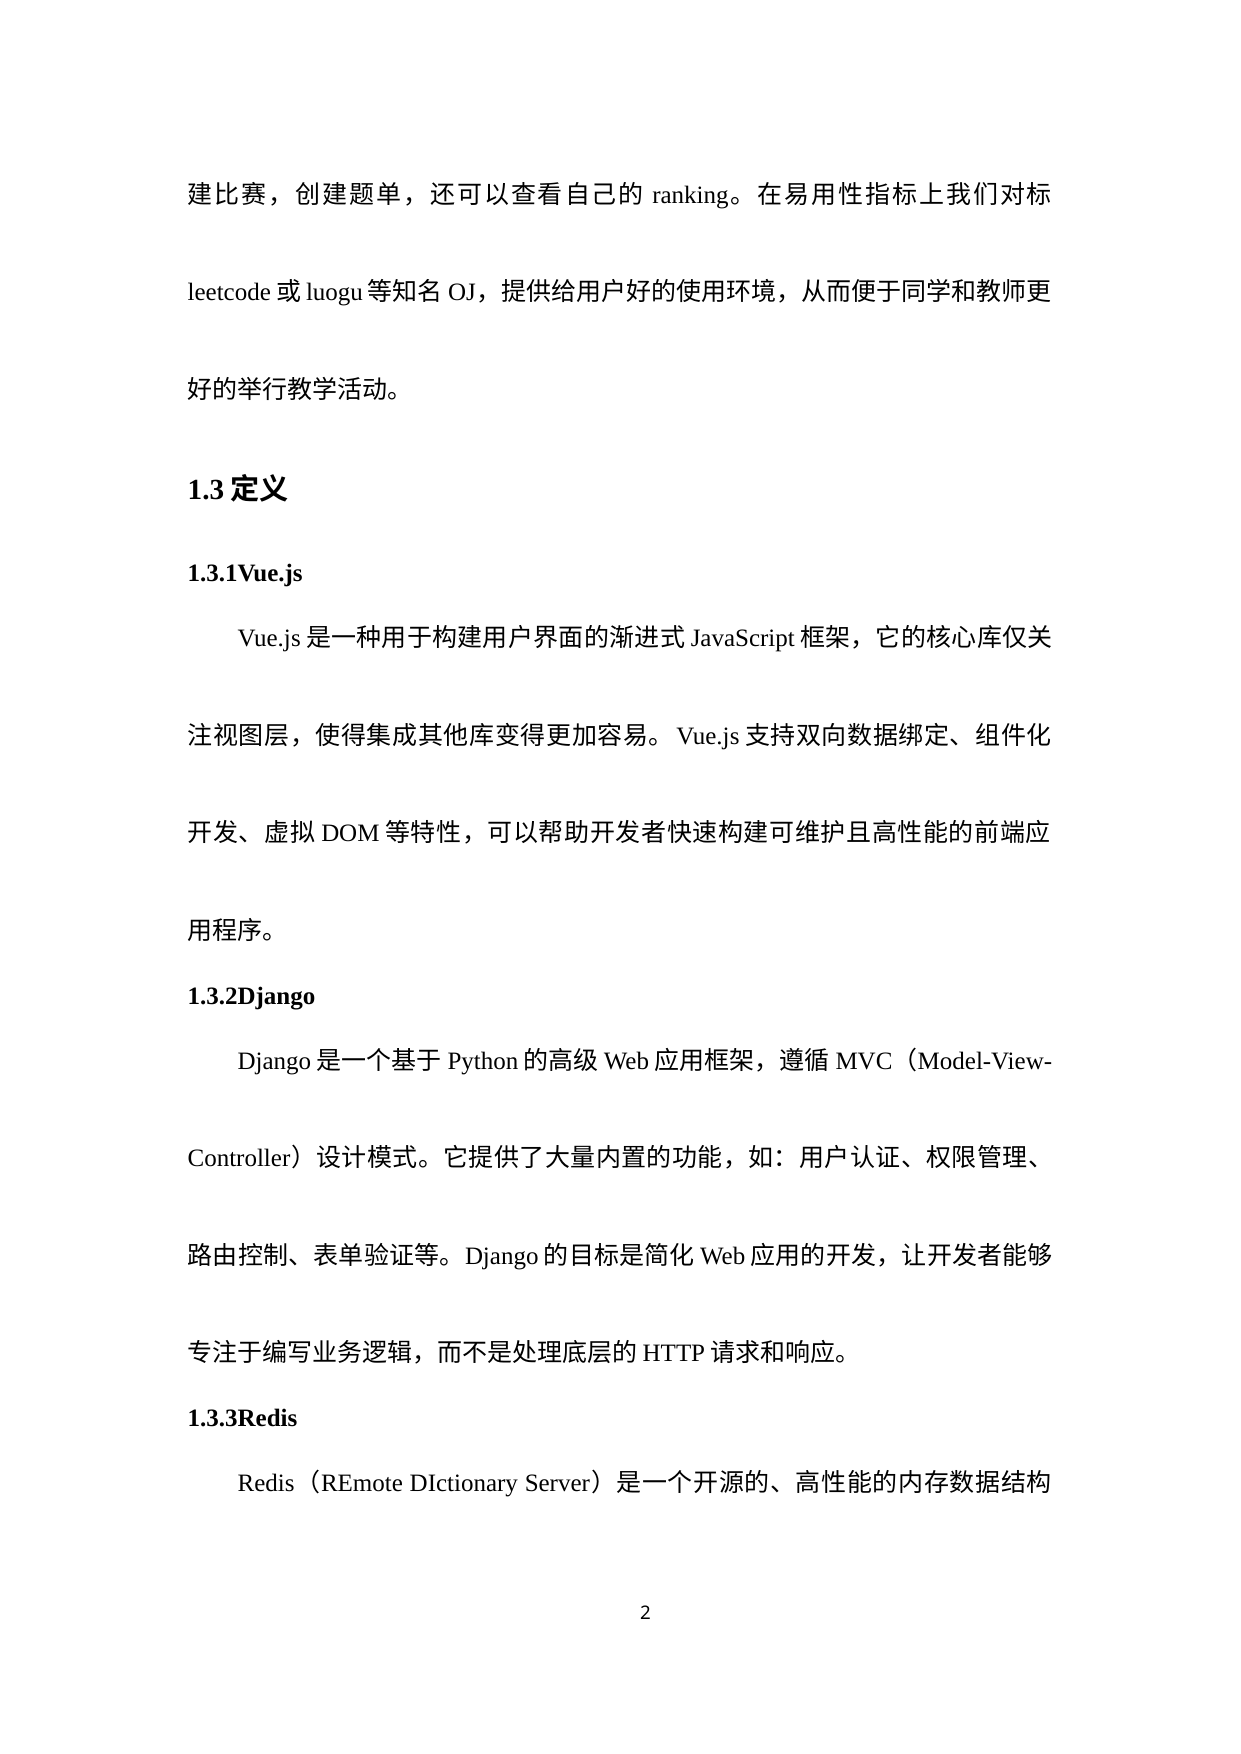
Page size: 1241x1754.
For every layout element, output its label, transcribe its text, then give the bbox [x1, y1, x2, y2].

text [187, 1448, 1053, 1513]
text Django是一个基于Python的高级Web应用框架，遵循MVC（Model-View-Controller）设计模式。它提供了大量内置的功能，如：用户认证、权限管理、路由控制、表单验证等。Django的目标是简化Web应用的开发，让开发者能够专注于编写业务逻辑，而不是处理底层的HTTP请求和响应。 [187, 1026, 1053, 1383]
subtitle 1.3定义 [187, 454, 1053, 519]
text Vue.js是一种用于构建用户界面的渐进式JavaScript框架，它的核心库仅关注视图层，使得集成其他库变得更加容易。Vue.js支持双向数据绑定、组件化开发、虚拟DOM等特性，可以帮助开发者快速构建可维护且高性能的前端应用程序。 [187, 603, 1053, 961]
subtitle 1.3.3Redis [187, 1402, 1053, 1434]
subtitle 1.3.2Django [187, 979, 1053, 1012]
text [187, 160, 1053, 420]
subtitle 1.3.1Vue.js [187, 557, 1053, 589]
